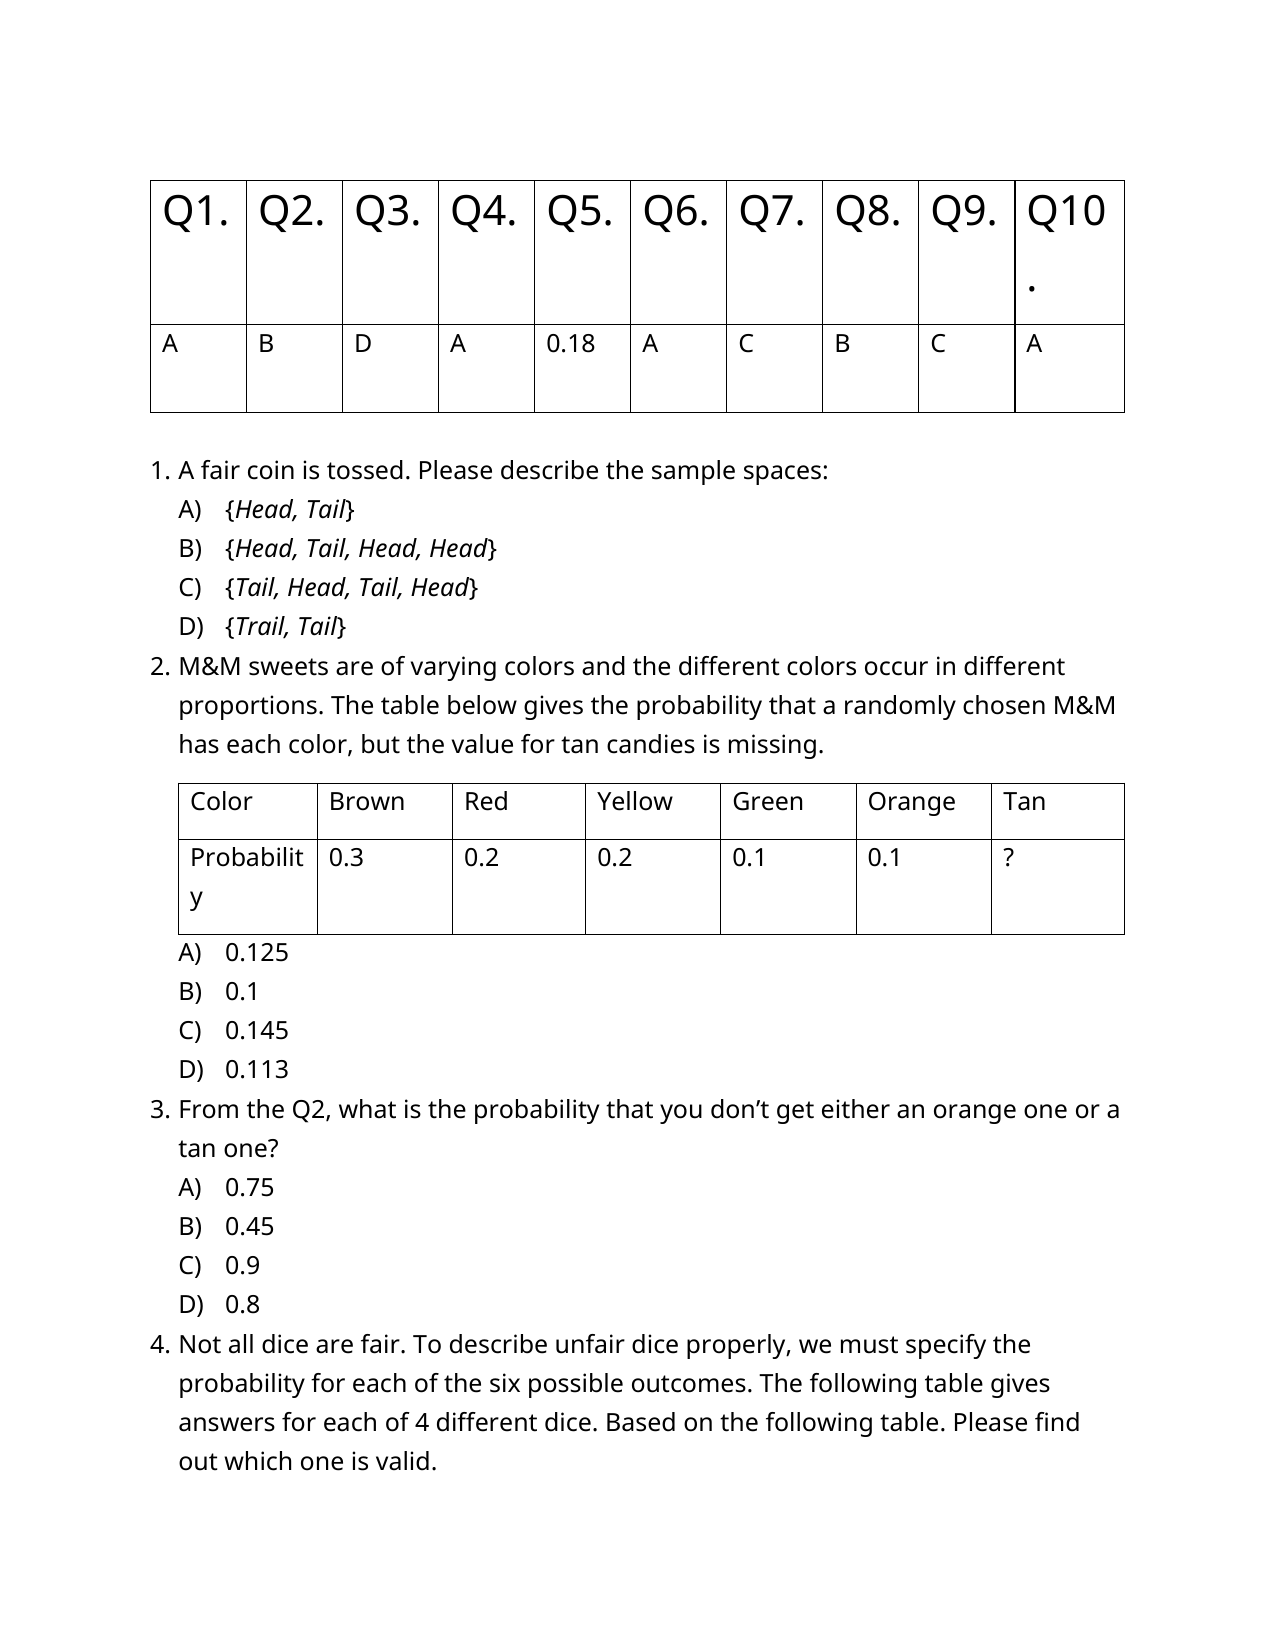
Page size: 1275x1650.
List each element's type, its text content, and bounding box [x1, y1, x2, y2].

table_header Q3. [343, 181, 438, 324]
list 0.45 [178, 1209, 1125, 1243]
table_header Orange [857, 784, 991, 838]
table_cell 0.1 [857, 840, 991, 934]
table_cell D [343, 325, 438, 412]
table_cell A [151, 325, 246, 412]
table_cell A [439, 325, 534, 412]
table_header Q9. [919, 181, 1014, 324]
table_header Green [721, 784, 856, 838]
list 0.1 [178, 974, 1125, 1008]
table_header Q10. [1016, 181, 1124, 324]
table_cell Probability [179, 840, 317, 934]
table_header Brown [318, 784, 452, 838]
list Not all dice are fair. To describe unfair dice properly, we must specify the probability for each of the six possible outcomes. The following table gives answers for each of 4 different dice. Based on the following table. Please find out which one is valid. [150, 1326, 1125, 1478]
list {Trail, Tail} [178, 609, 1125, 643]
table_header Q1. [151, 181, 246, 324]
table_header Tan [992, 784, 1124, 838]
list 0.113 [178, 1052, 1125, 1086]
table_header Q4. [439, 181, 534, 324]
table_header Q8. [823, 181, 918, 324]
list 0.145 [178, 1013, 1125, 1047]
table_header Red [453, 784, 585, 838]
table_header Color [179, 784, 317, 838]
table_cell 0.1 [721, 840, 856, 934]
list 0.9 [178, 1248, 1125, 1282]
list {Tail, Head, Tail, Head} [178, 570, 1125, 604]
table_cell A [631, 325, 726, 412]
list 0.8 [178, 1287, 1125, 1321]
table_cell 0.2 [586, 840, 720, 934]
table_cell B [247, 325, 342, 412]
list A fair coin is tossed. Please describe the sample spaces: [150, 452, 1125, 486]
list {Head, Tail} [178, 492, 1125, 526]
list M&M sweets are of varying colors and the different colors occur in different proportions. The table below gives the probability that a randomly chosen M&M has each color, but the value for tan candies is missing. [150, 648, 1125, 761]
table_cell 0.3 [318, 840, 452, 934]
list {Head, Tail, Head, Head} [178, 531, 1125, 565]
list 0.125 [178, 935, 1125, 969]
table_cell 0.18 [535, 325, 630, 412]
list From the Q2, what is the probability that you don’t get either an orange one or a tan one? [150, 1091, 1125, 1164]
table_cell 0.2 [453, 840, 585, 934]
list 0.75 [178, 1170, 1125, 1204]
table_header Q5. [535, 181, 630, 324]
table_cell A [1016, 325, 1124, 412]
table_header Q6. [631, 181, 726, 324]
table_cell B [823, 325, 918, 412]
table_header Q2. [247, 181, 342, 324]
table_cell ? [992, 840, 1124, 934]
table_cell C [727, 325, 822, 412]
table_header Q7. [727, 181, 822, 324]
table_cell C [919, 325, 1014, 412]
table_header Yellow [586, 784, 720, 838]
